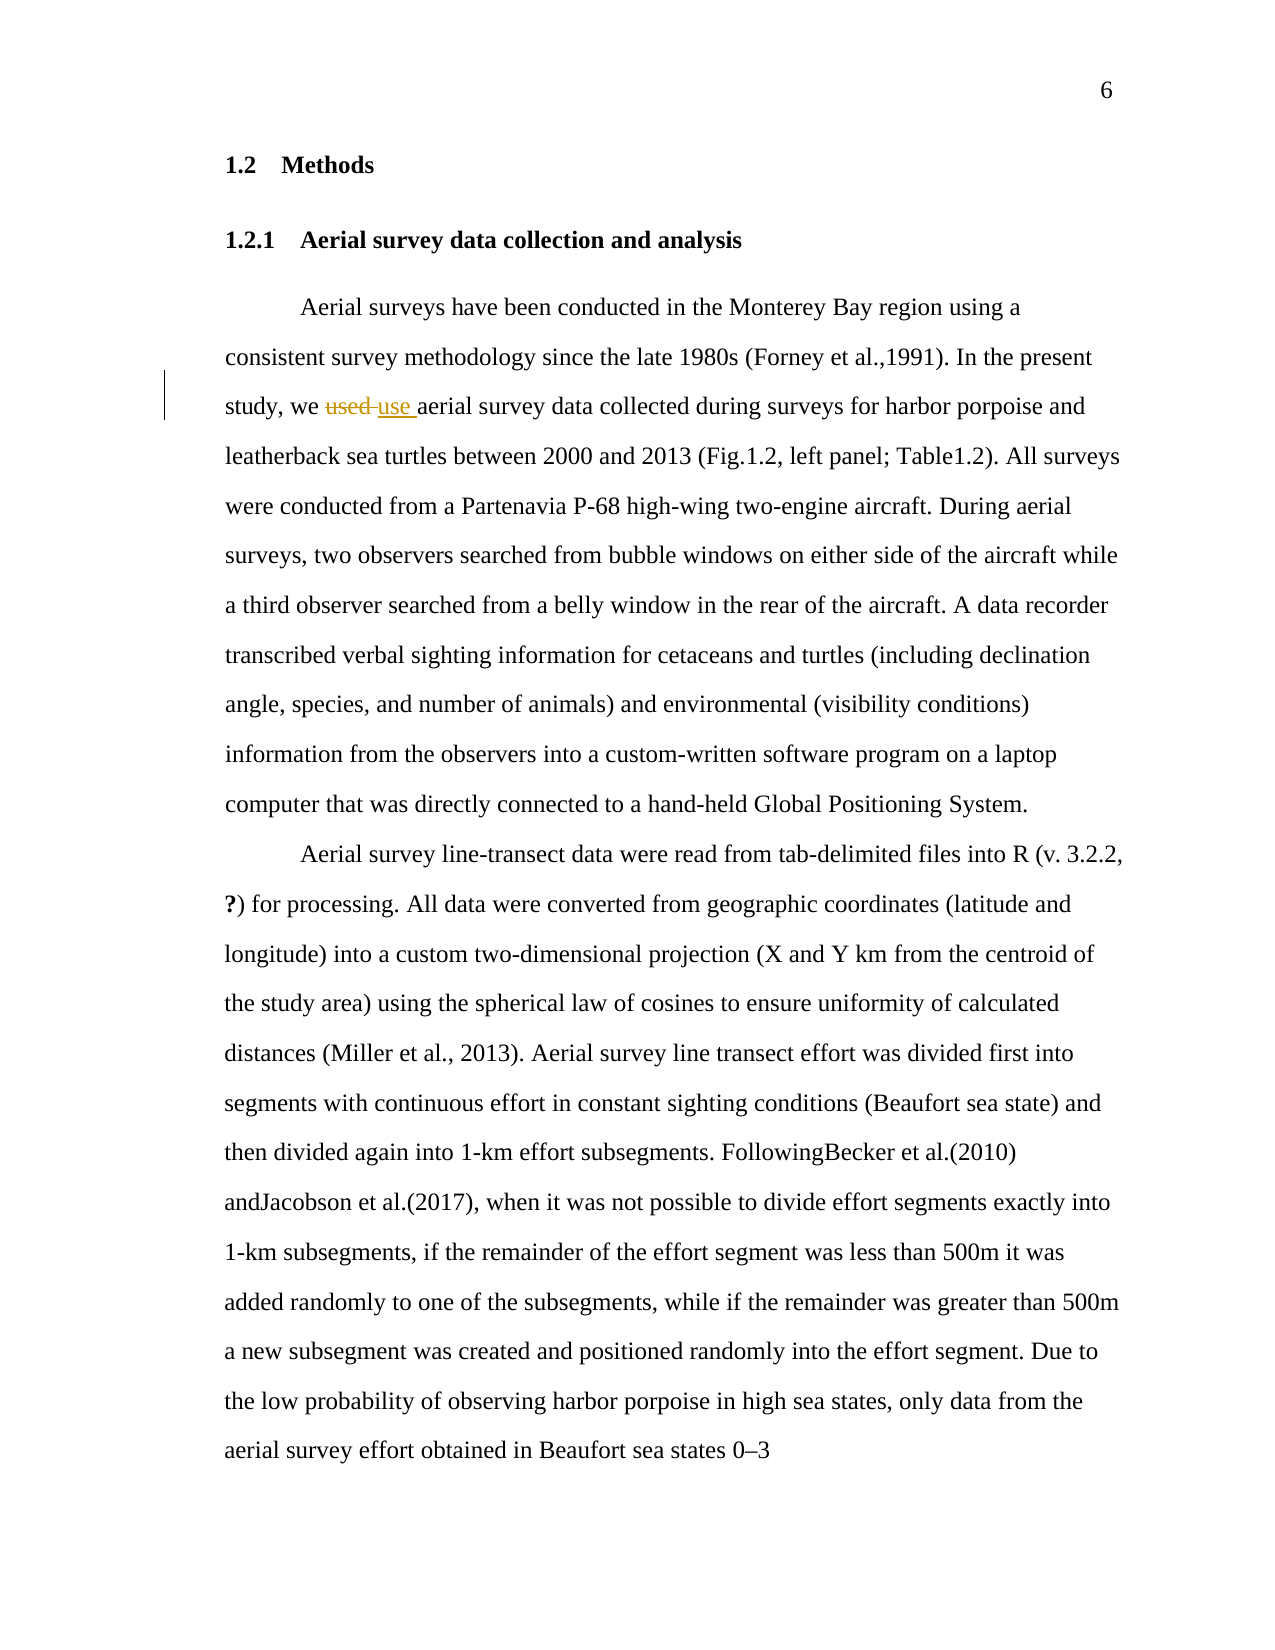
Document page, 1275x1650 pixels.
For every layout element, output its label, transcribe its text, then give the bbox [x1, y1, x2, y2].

subtitle Methods [225, 150, 1139, 179]
text Aerial surveys have been conducted in the Monterey Bay region using a consistent survey methodology since the late 1980s (Forney et al.,1991). In the present study, we aerial survey data collected during surveys for harbor porpoise and leatherback sea turtles between 2000 and 2013 (Fig.1.2, left panel; Table1.2). All surveys were conducted from a Partenavia P-68 high-wing two-engine aircraft. During aerial surveys, two observers searched from bubble windows on either side of the aircraft while a third observer searched from a belly window in the rear of the aircraft. A data recorder transcribed verbal sighting information for cetaceans and turtles (including declination angle, species, and number of animals) and environmental (visibility conditions) information from the observers into a custom-written software program on a laptop computer that was directly connected to a hand-held Global Positioning System. [225, 292, 1125, 818]
text Aerial survey line-transect data were read from tab-delimited files into R (v. 3.2.2, ?) for processing. All data were converted from geographic coordinates (latitude and longitude) into a custom two-dimensional projection (X and Y km from the centroid of the study area) using the spherical law of cosines to ensure uniformity of calculated distances (Miller et al., 2013). Aerial survey line transect effort was divided first into segments with continuous effort in constant sighting conditions (Beaufort sea state) and then divided again into 1-km effort subsegments. FollowingBecker et al.(2010) andJacobson et al.(2017), when it was not possible to divide effort segments exactly into 1-km subsegments, if the remainder of the effort segment was less than 500m it was added randomly to one of the subsegments, while if the remainder was greater than 500m a new subsegment was created and positioned randomly into the effort segment. Due to the low probability of observing harbor porpoise in high sea states, only data from the aerial survey effort obtained in Beaufort sea states 0–3 [224, 839, 1129, 1464]
list Aerial survey data collection and analysis [225, 225, 1139, 254]
